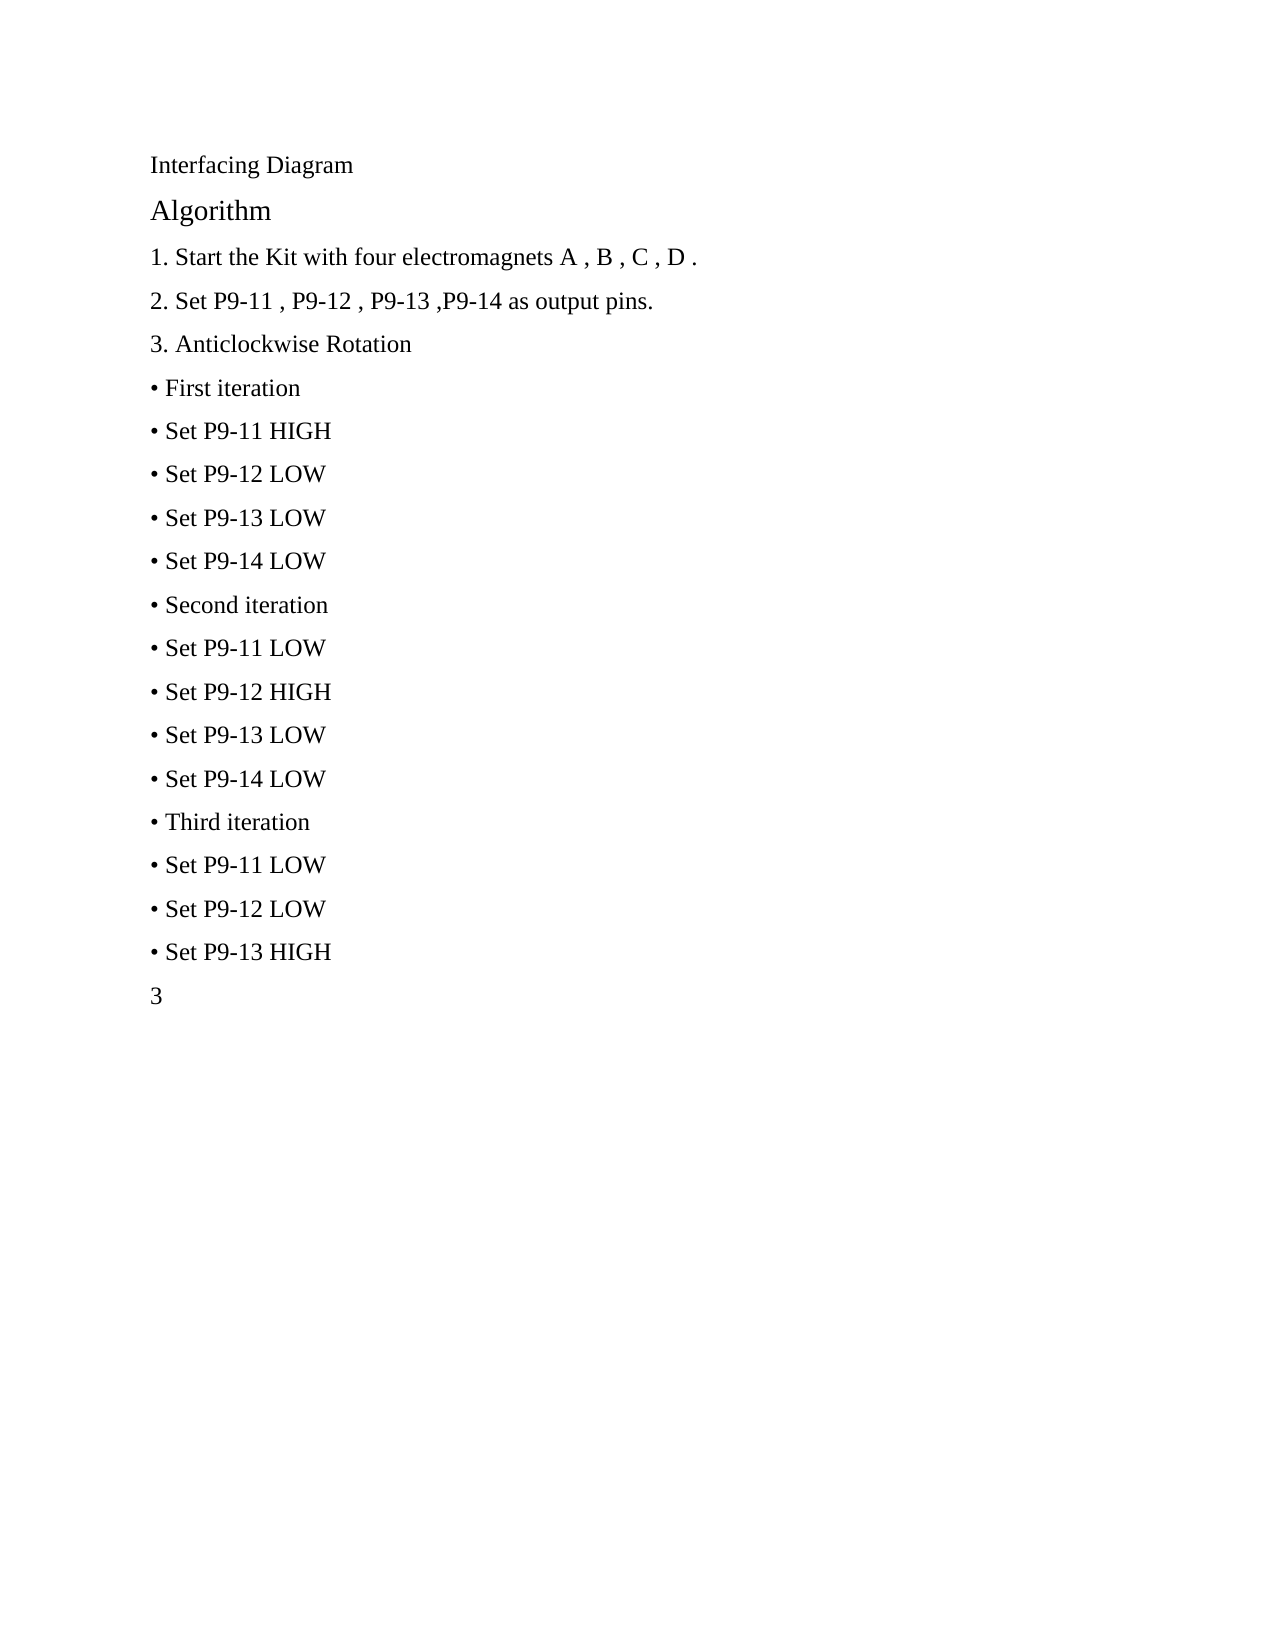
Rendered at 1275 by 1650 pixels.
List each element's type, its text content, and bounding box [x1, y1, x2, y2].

text • Set P9-11 LOW [150, 851, 1125, 879]
text • Set P9-13 LOW [150, 503, 1125, 532]
text 3 [150, 981, 1125, 1009]
text • Set P9-13 LOW [150, 720, 1125, 749]
text • Set P9-13 HIGH [150, 937, 1125, 966]
text 3. Anticlockwise Rotation [150, 329, 1125, 358]
text Algorithm [150, 193, 1125, 227]
text • Set P9-11 LOW [150, 633, 1125, 662]
text 1. Start the Kit with four electromagnets A , B , C , D . [150, 242, 1125, 271]
text • Third iteration [150, 807, 1125, 836]
text 2. Set P9-11 , P9-12 , P9-13 ,P9-14 as output pins. [150, 286, 1125, 314]
text • Set P9-12 LOW [150, 459, 1125, 488]
text • Second iteration [150, 590, 1125, 619]
text • Set P9-11 HIGH [150, 416, 1125, 445]
text • Set P9-12 LOW [150, 894, 1125, 923]
text • Set P9-14 LOW [150, 764, 1125, 792]
text Interfacing Diagram [150, 150, 1125, 179]
text • Set P9-12 HIGH [150, 677, 1125, 706]
text • Set P9-14 LOW [150, 546, 1125, 575]
text • First iteration [150, 373, 1125, 401]
